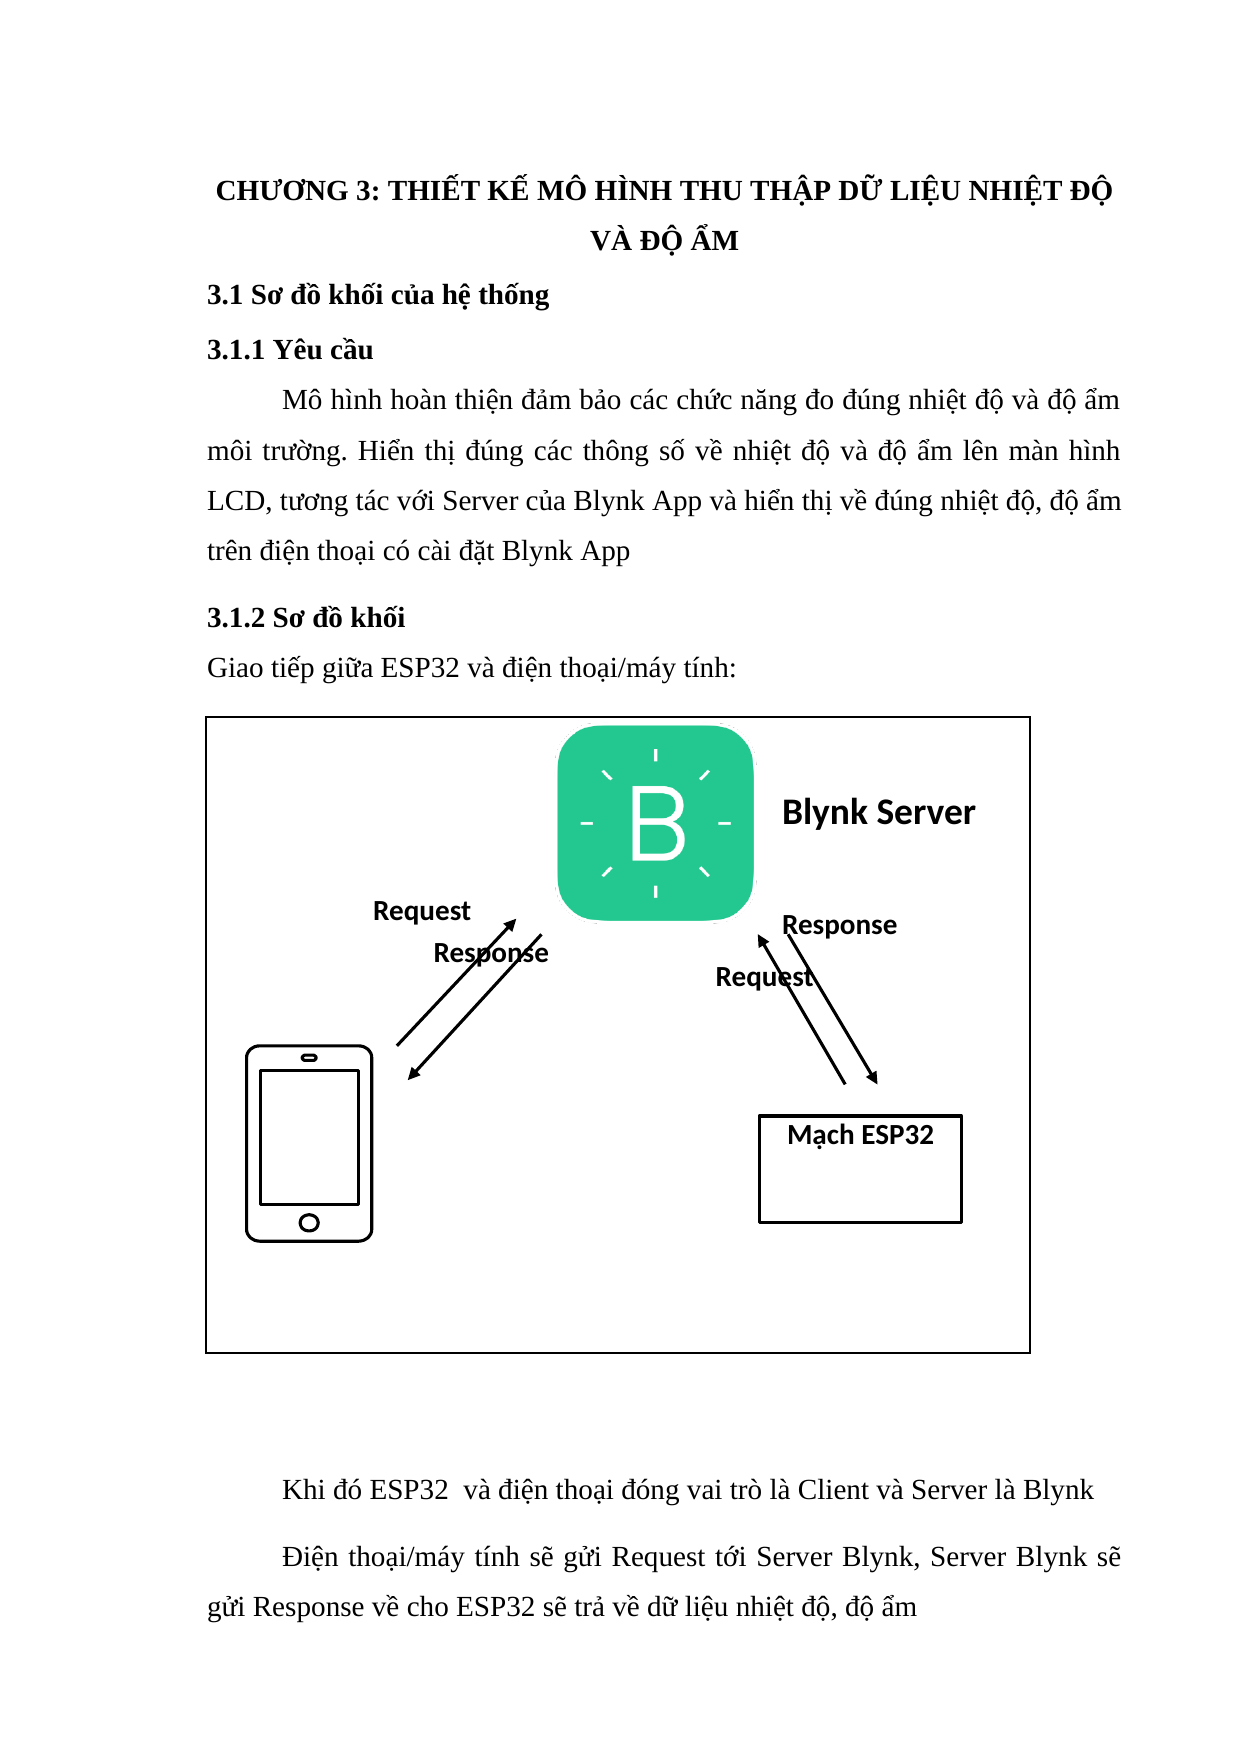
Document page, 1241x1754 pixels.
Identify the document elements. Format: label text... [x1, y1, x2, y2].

text Khi đó ESP32 và điện thoại đóng vai trò là Client và Server là Blynk [207, 1472, 1122, 1506]
text Sơ đồ khối [207, 600, 1122, 634]
text Sơ đồ khối của hệ thống [207, 277, 1122, 311]
text Điện thoại/máy tính sẽ gửi Request tới Server Blynk, Server Blynk sẽ gửi Response về cho ESP32 sẽ trả về dữ liệu nhiệt độ, độ ẩm [207, 1539, 1122, 1623]
picture [551, 719, 759, 926]
text Yêu cầu [207, 332, 1122, 366]
text Giao tiếp giữa ESP32 và điện thoại/máy tính: [207, 651, 1122, 684]
text Mô hình hoàn thiện đảm bảo các chức năng đo đúng nhiệt độ và độ ẩm môi trường. Hiển thị đúng các thông số về nhiệt độ và độ ẩm lên màn hình LCD, tương tác với Server của Blynk App và hiển thị về đúng nhiệt độ, độ ẩm trên điện thoại có cài đặt Blynk App [207, 382, 1122, 567]
subtitle THIẾT KẾ MÔ HÌNH THU THẬP DỮ LIỆU NHIỆT ĐỘ VÀ ĐỘ ẨM [207, 173, 1122, 257]
